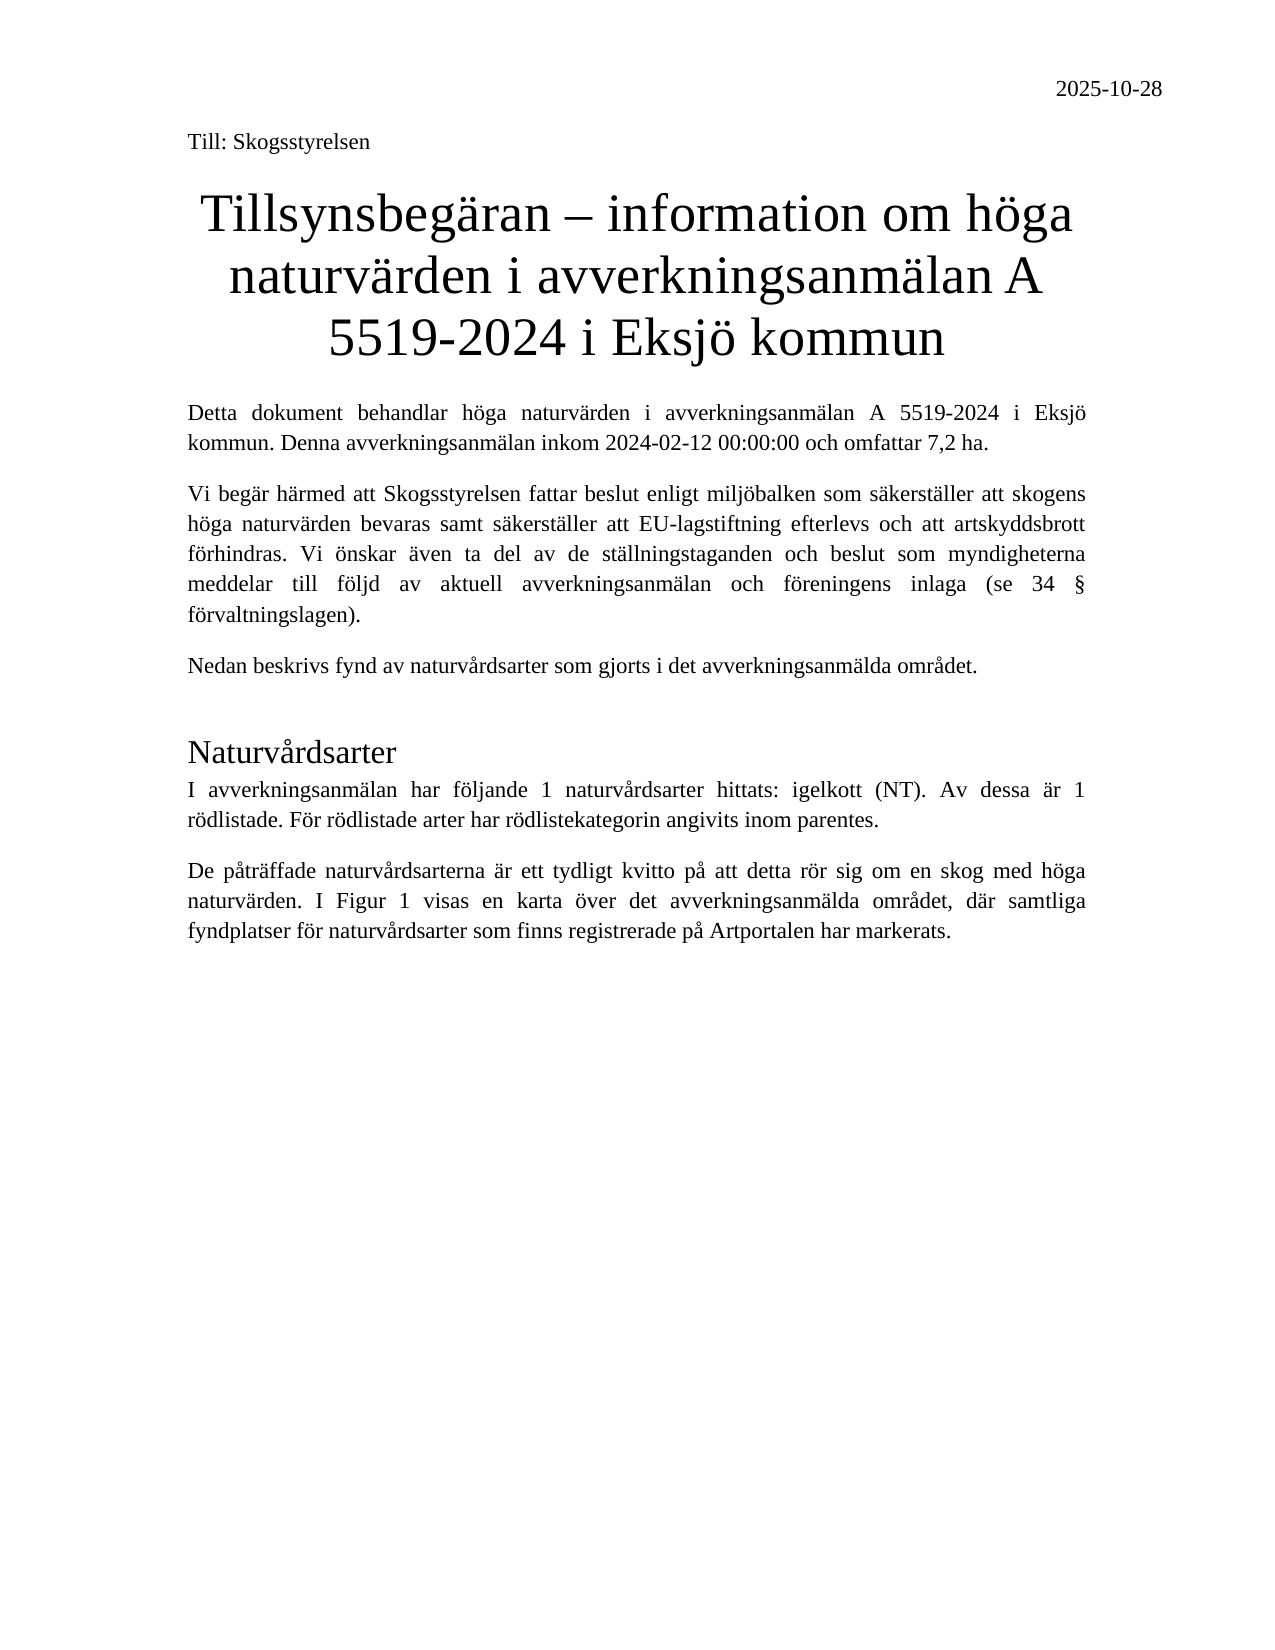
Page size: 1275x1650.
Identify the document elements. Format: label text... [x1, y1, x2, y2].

text Vi begär härmed att Skogsstyrelsen fattar beslut enligt miljöbalken som säkerställer att skogens höga naturvärden bevaras samt säkerställer att EU-lagstiftning efterlevs och att artskyddsbrott förhindras. Vi önskar även ta del av de ställningstaganden och beslut som myndigheterna meddelar till följd av aktuell avverkningsanmälan och föreningens inlaga (se 34 § förvaltningslagen). [187, 480, 1087, 627]
subtitle Naturvårdsarter [187, 732, 1087, 770]
text Nedan beskrivs fynd av naturvårdsarter som gjorts i det avverkningsanmälda området. [187, 652, 1087, 678]
text De påträffade naturvårdsarterna är ett tydligt kvitto på att detta rör sig om en skog med höga naturvärden. I Figur 1 visas en karta över det avverkningsanmälda området, där samtliga fyndplatser för naturvårdsarter som finns registrerade på Artportalen har markerats. [187, 857, 1087, 944]
text Detta dokument behandlar höga naturvärden i avverkningsanmälan A 5519-2024 i Eksjö kommun. Denna avverkningsanmälan inkom 2024-02-12 00:00:00 och omfattar 7,2 ha. [187, 398, 1087, 455]
title Tillsynsbegäran – information om höga naturvärden i avverkningsanmälan A 5519-2024 i Eksjö kommun [187, 180, 1087, 367]
text I avverkningsanmälan har följande 1 naturvårdsarter hittats: igelkott (NT). Av dessa är 1 rödlistade. För rödlistade arter har rödlistekategorin angivits inom parentes. [187, 776, 1087, 832]
